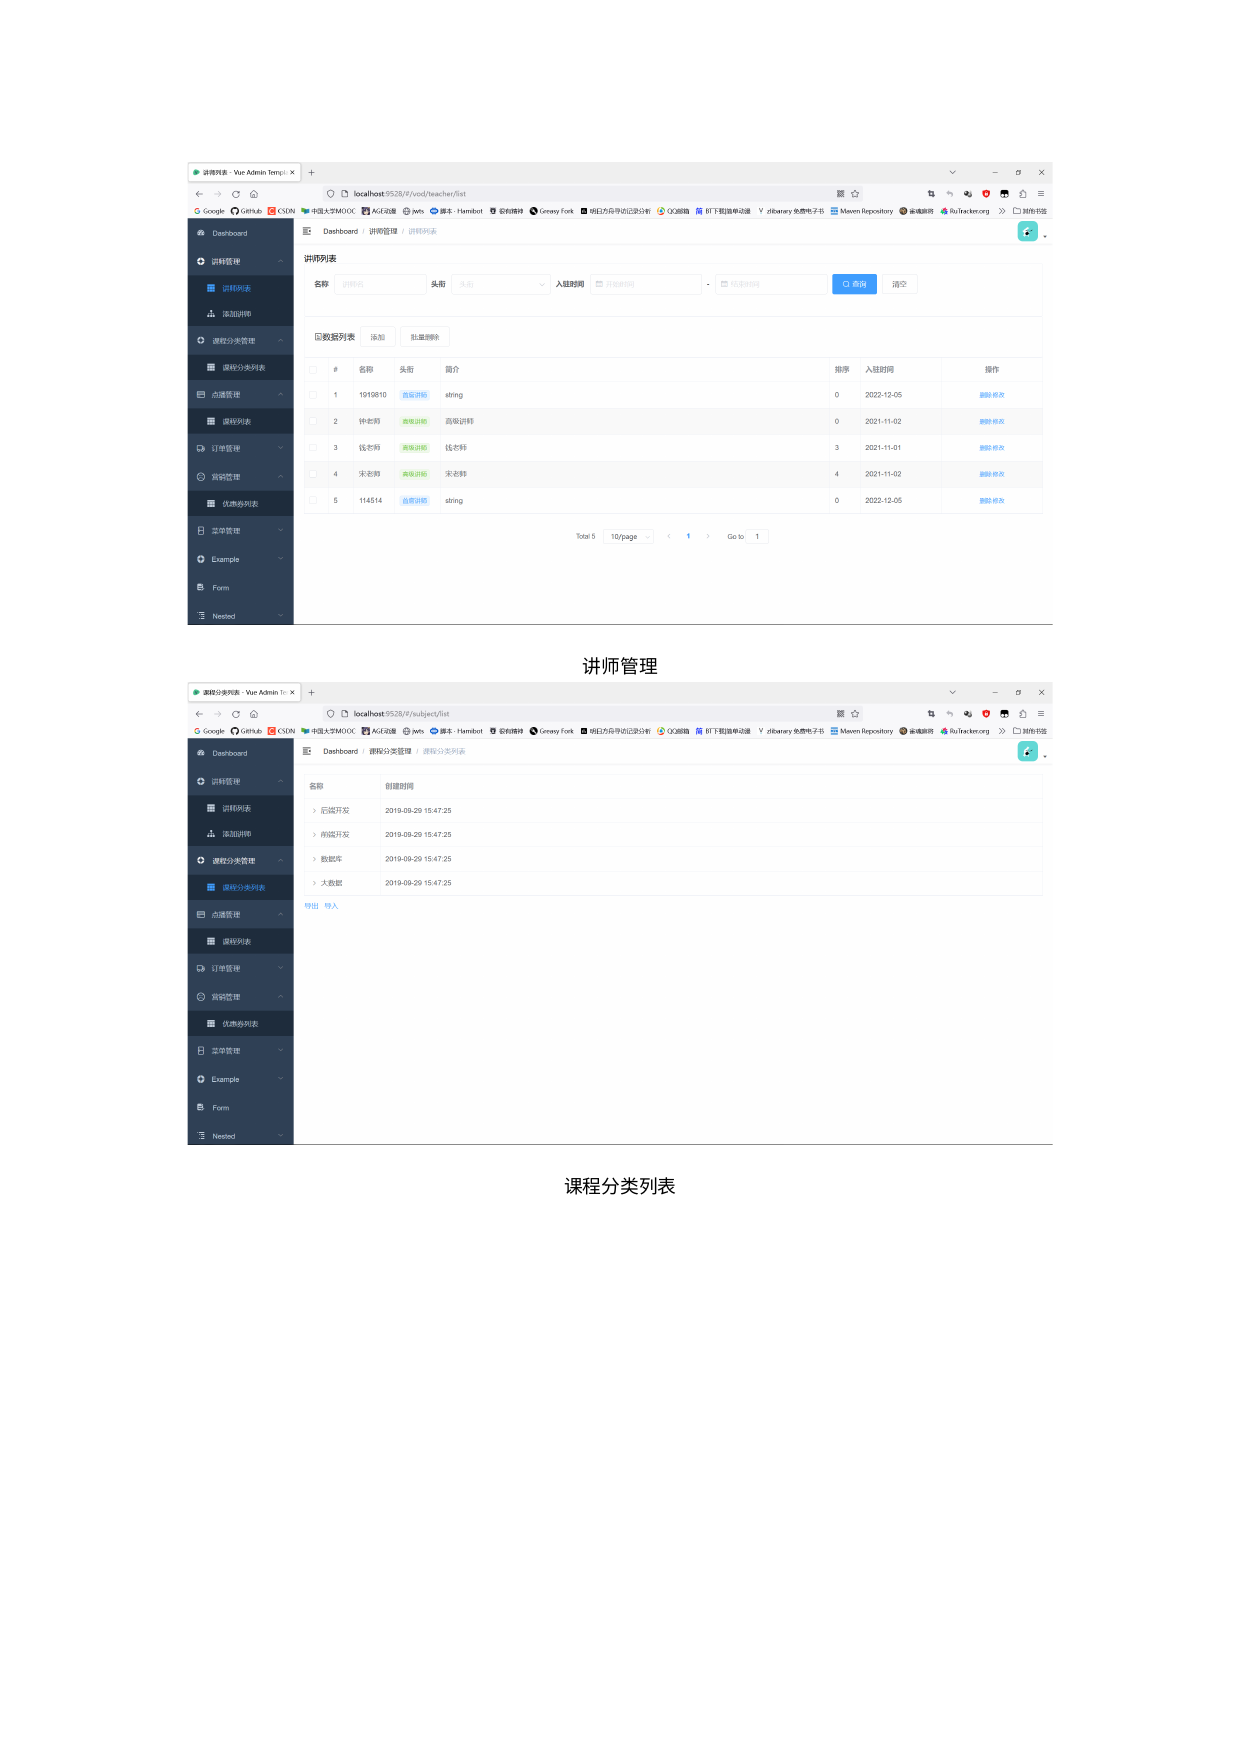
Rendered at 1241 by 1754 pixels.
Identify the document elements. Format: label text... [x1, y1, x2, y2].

text 讲师管理 [187, 649, 1053, 682]
picture [187, 162, 1053, 625]
text 课程分类列表 [187, 1169, 1053, 1202]
picture [187, 682, 1053, 1145]
